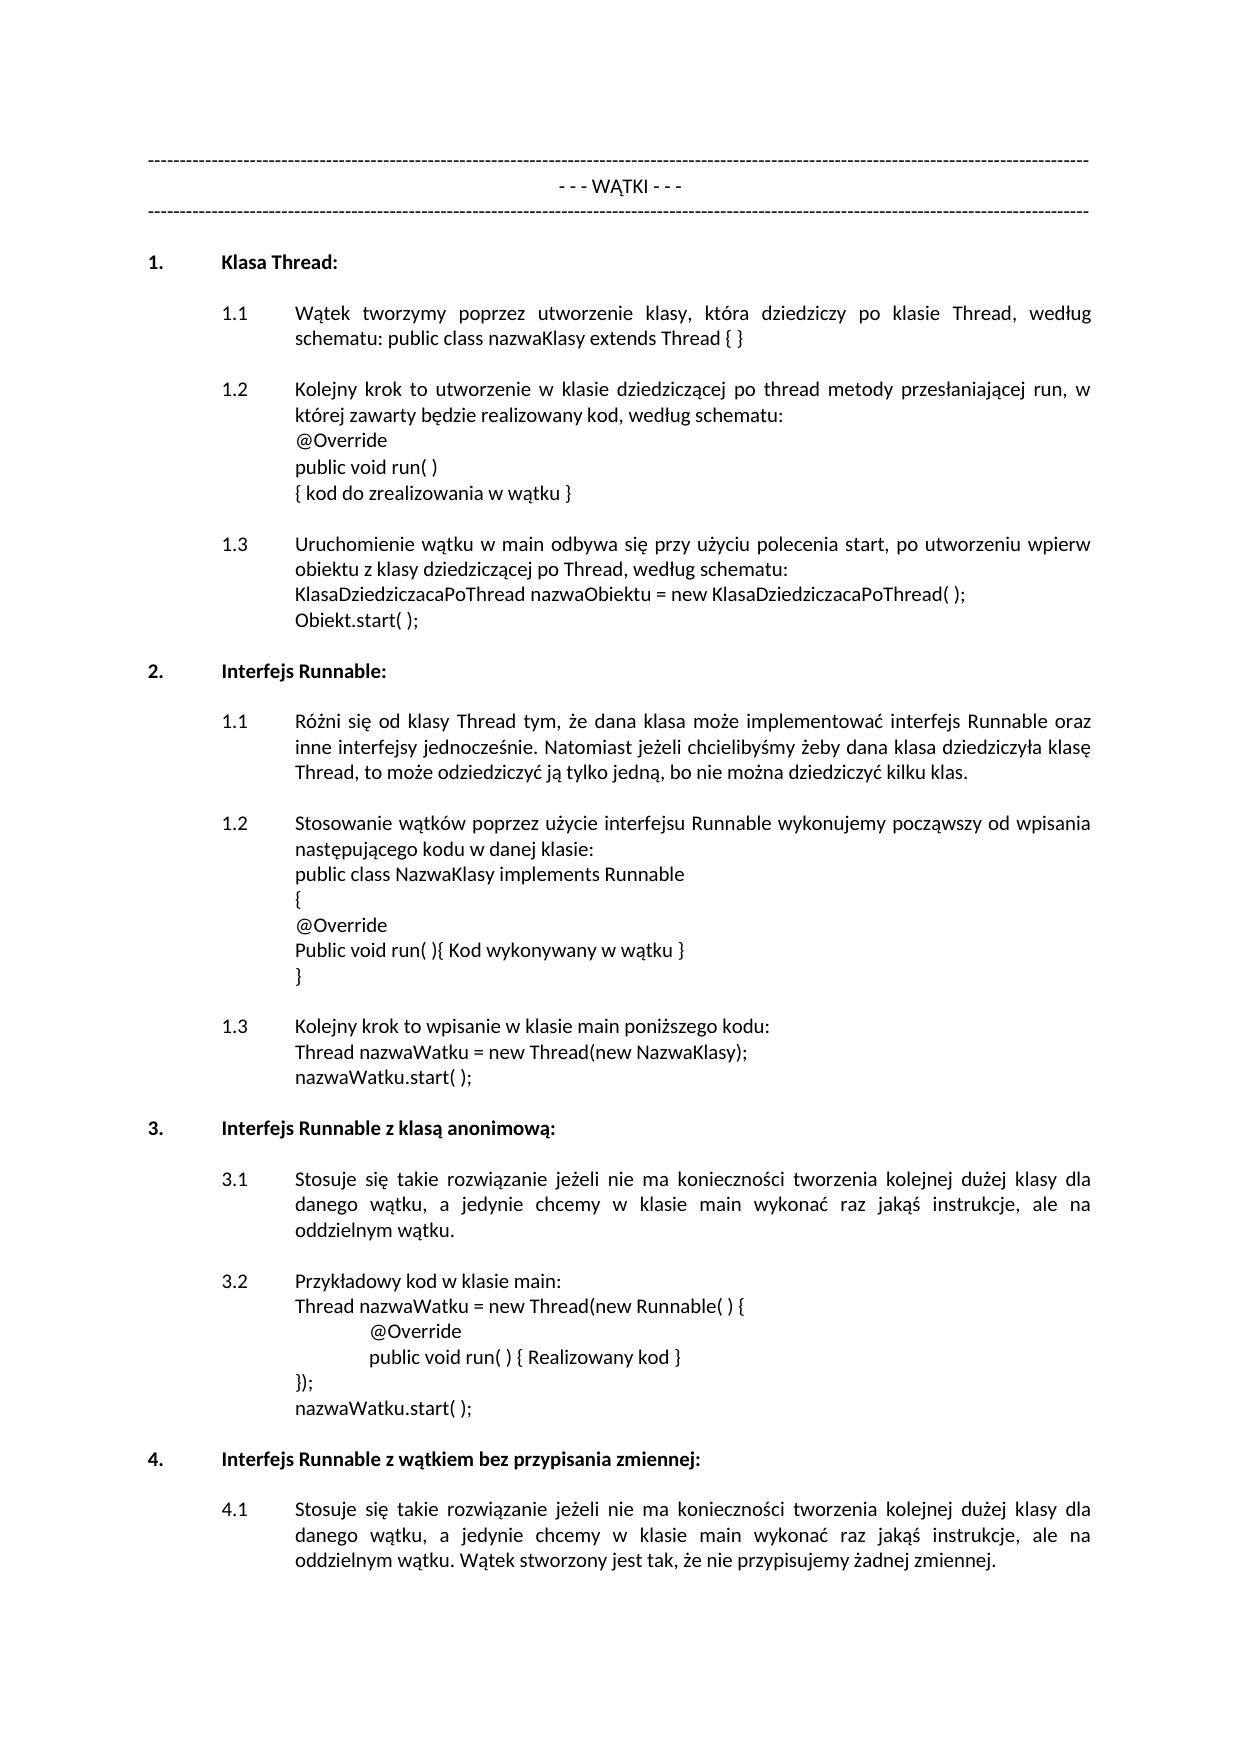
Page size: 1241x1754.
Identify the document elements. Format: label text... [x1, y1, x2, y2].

list public void run( ) [295, 454, 1093, 480]
text nazwaWatku.start( ); [221, 1395, 1093, 1420]
list @Override [295, 427, 1093, 453]
text }); [295, 1369, 1093, 1395]
text 2. Interfejs Runnable: [148, 658, 1093, 683]
list Kolejny krok to wpisanie w klasie main poniższego kodu: [221, 1014, 1093, 1039]
list Stosowanie wątków poprzez użycie interfejsu Runnable wykonujemy począwszy od wpisania następującego kodu w danej klasie: [221, 810, 1093, 861]
text Thread nazwaWatku = new Thread(new Runnable( ) { [221, 1293, 1093, 1319]
list Uruchomienie wątku w main odbywa się przy użyciu polecenia start, po utworzeniu wpierw obiektu z klasy dziedziczącej po Thread, według schematu: [221, 531, 1093, 582]
text - - - WĄTKI - - - [148, 173, 1093, 198]
text public void run( ) { Realizowany kod } [221, 1344, 1093, 1369]
text } [295, 963, 1093, 988]
text 4. Interfejs Runnable z wątkiem bez przypisania zmiennej: [148, 1446, 1093, 1471]
text @Override [221, 1319, 1093, 1344]
text 3.1 Stosuje się takie rozwiązanie jeżeli nie ma konieczności tworzenia kolejnej dużej klasy dla danego wątku, a jedynie chcemy w klasie main wykonać raz jakąś instrukcje, ale na oddzielnym wątku. [221, 1166, 1093, 1242]
text Public void run( ){ Kod wykonywany w wątku } [295, 937, 1093, 963]
text Obiekt.start( ); [295, 607, 1093, 632]
list nazwaWatku.start( ); [295, 1064, 1093, 1090]
text 3. Interfejs Runnable z klasą anonimową: [148, 1115, 1093, 1141]
list { kod do zrealizowania w wątku } [295, 480, 1093, 505]
list Wątek tworzymy poprzez utworzenie klasy, która dziedziczy po klasie Thread, według schematu: public class nazwaKlasy extends Thread { } [221, 300, 1093, 351]
text ---------------------------------------------------------------------------------------------------------------------------------------------------- [148, 198, 1093, 224]
list Różni się od klasy Thread tym, że dana klasa może implementować interfejs Runnable oraz inne interfejsy jednocześnie. Natomiast jeżeli chcielibyśmy żeby dana klasa dziedziczyła klasę Thread, to może odziedziczyć ją tylko jedną, bo nie można dziedziczyć kilku klas. [221, 709, 1093, 785]
text { [295, 887, 1093, 912]
text @Override [295, 912, 1093, 937]
text public class NazwaKlasy implements Runnable [295, 861, 1093, 887]
text ---------------------------------------------------------------------------------------------------------------------------------------------------- [148, 148, 1093, 173]
text 1. Klasa Thread: [148, 249, 1093, 275]
list Thread nazwaWatku = new Thread(new NazwaKlasy); [295, 1039, 1093, 1064]
text 3.2 Przykładowy kod w klasie main: [221, 1268, 1093, 1293]
list Kolejny krok to utworzenie w klasie dziedziczącej po thread metody przesłaniającej run, w której zawarty będzie realizowany kod, według schematu: [221, 376, 1093, 427]
text KlasaDziedziczacaPoThread nazwaObiektu = new KlasaDziedziczacaPoThread( ); [295, 582, 1093, 607]
